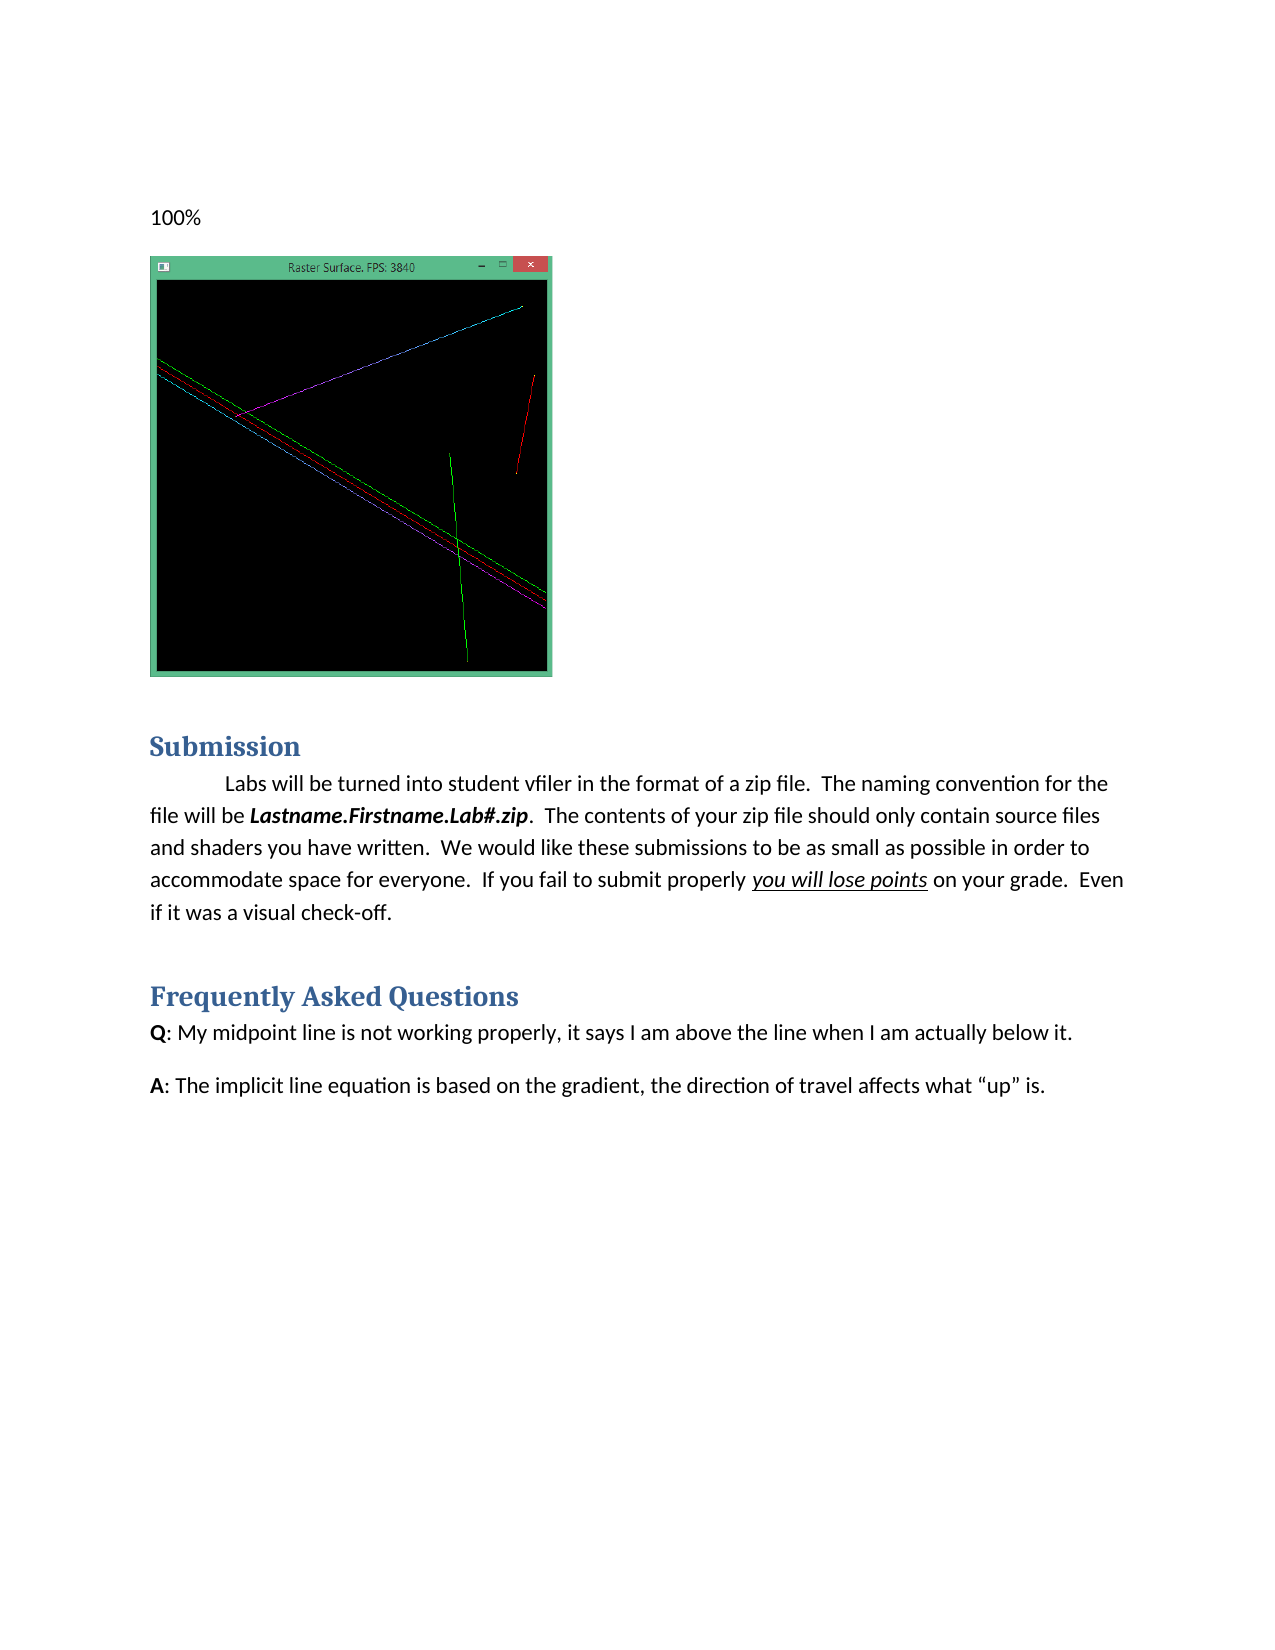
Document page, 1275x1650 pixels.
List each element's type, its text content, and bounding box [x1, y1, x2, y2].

text Q: My midpoint line is not working properly, it says I am above the line when I am actually below it. [150, 1018, 1125, 1047]
text Labs will be turned into student vfiler in the format of a zip file. The naming convention for the file will be Lastname.Firstname.Lab#.zip. The contents of your zip file should only contain source files and shaders you have written. We would like these submissions to be as small as possible in order to accommodate space for everyone. If you fail to submit properly you will lose points on your grade. Even if it was a visual check-off. [150, 769, 1125, 926]
text 100% [150, 203, 1125, 231]
text A: The implicit line equation is based on the gradient, the direction of travel affects what “up” is. [150, 1072, 1125, 1099]
subtitle Frequently Asked Questions [150, 980, 1125, 1013]
subtitle Submission [150, 731, 1125, 764]
picture [150, 256, 553, 677]
